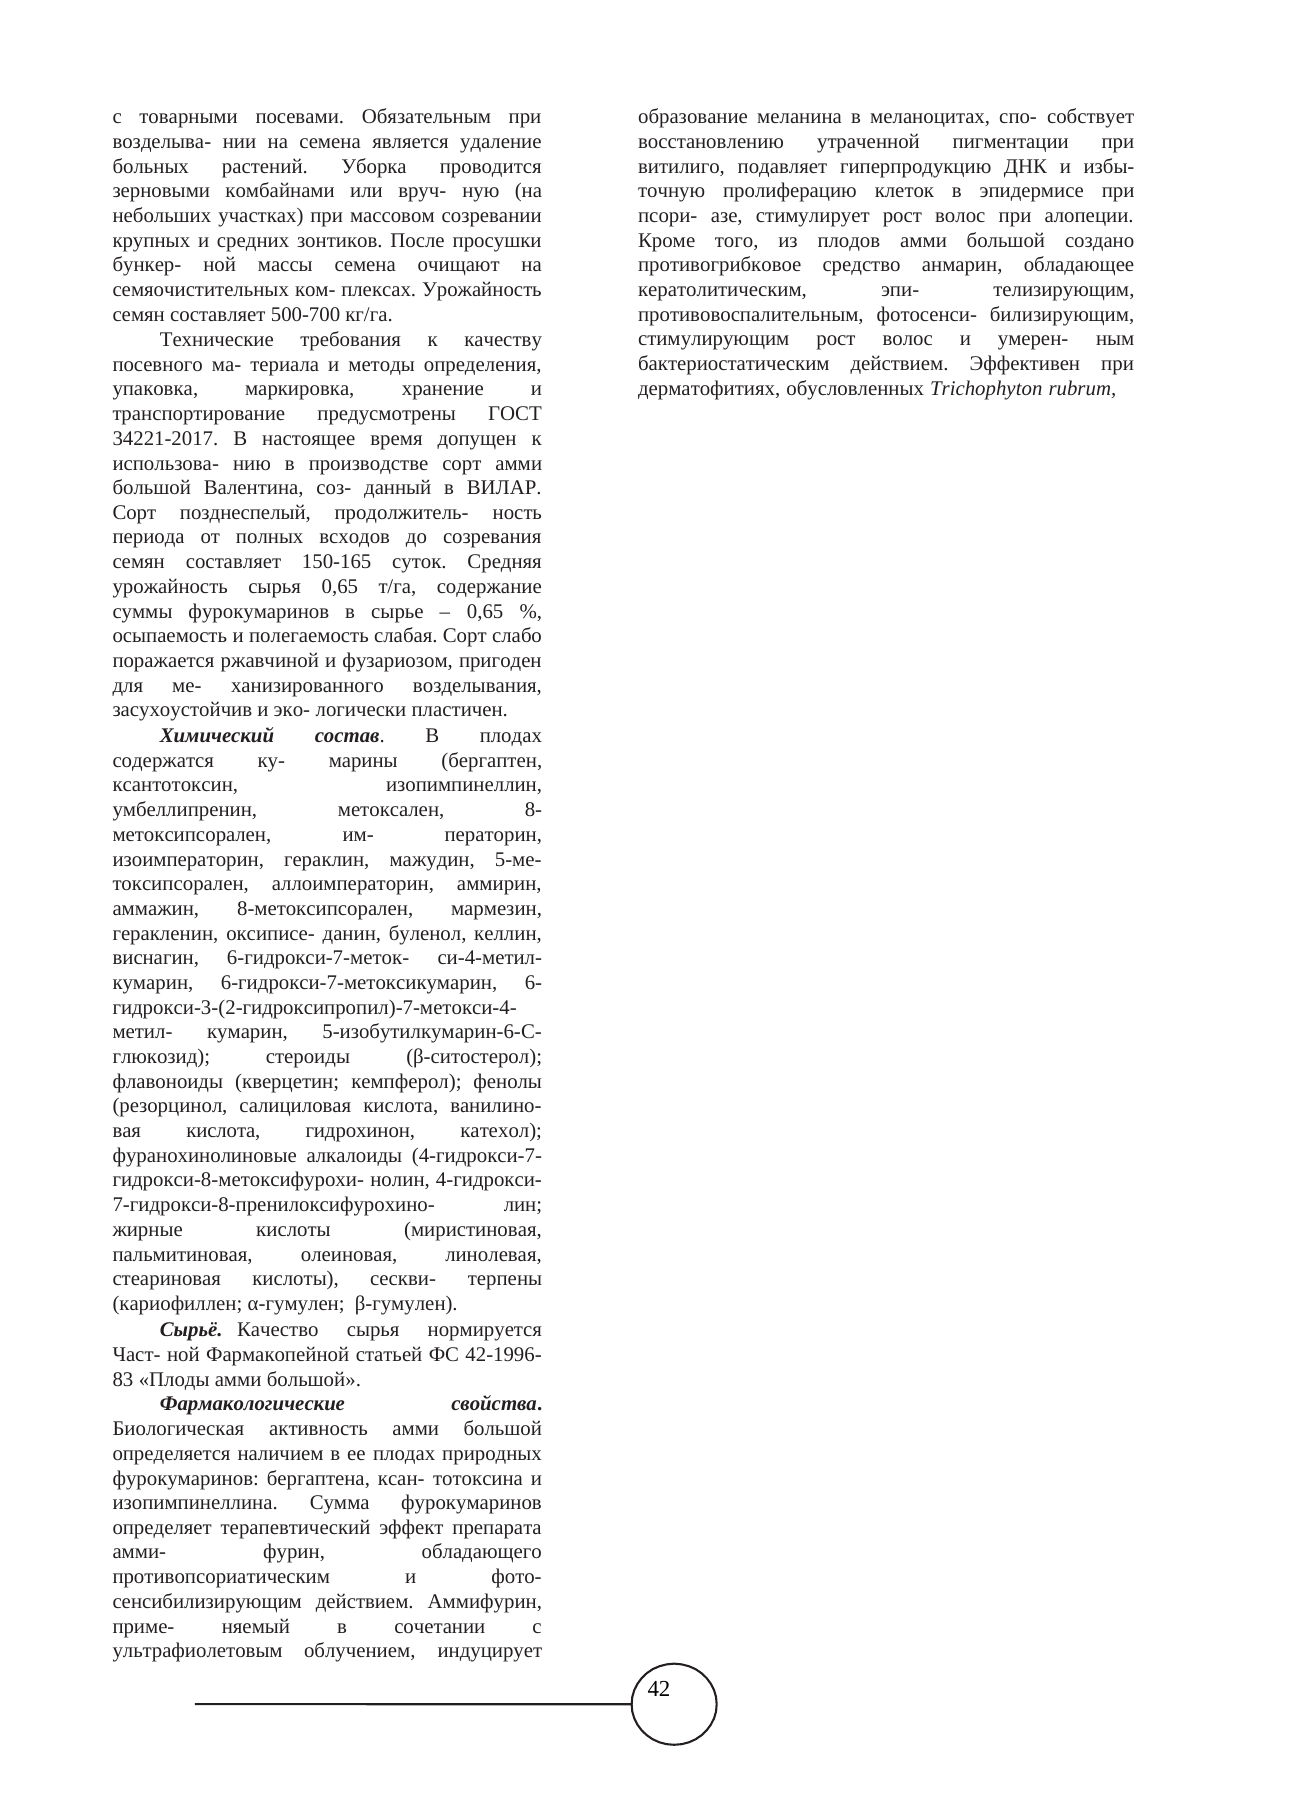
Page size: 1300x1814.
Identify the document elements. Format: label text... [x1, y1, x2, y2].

text Химический состав. В плодах содержатся ку- марины (бергаптен, ксантотоксин, изопимпинеллин, умбеллипренин, метоксален, 8-метоксипсорален, им- ператорин, изоимператорин, гераклин, мажудин, 5-ме- токсипсорален, аллоимператорин, аммирин, аммажин, 8-метоксипсорален, мармезин, геракленин, оксиписе- данин, буленол, келлин, виснагин, 6-гидрокси-7-меток- си-4-метил-кумарин, 6-гидрокси-7-метоксикумарин, 6-гидрокси-3-(2-гидроксипропил)-7-метокси-4-метил- кумарин, 5-изобутилкумарин-6-С-глюкозид); стероиды (β-ситостерол); флавоноиды (кверцетин; кемпферол); фенолы (резорцинол, салициловая кислота, ванилино- вая кислота, гидрохинон, катехол); фуранохинолиновые алкалоиды (4-гидрокси-7-гидрокси-8-метоксифурохи- нолин, 4-гидрокси-7-гидрокси-8-пренилоксифурохино- лин; жирные кислоты (миристиновая, пальмитиновая, олеиновая, линолевая, стеариновая кислоты), сескви- терпены (кариофиллен; α-гумулен; β-гумулен). [112, 723, 542, 1315]
text с товарными посевами. Обязательным при возделыва- нии на семена является удаление больных растений. Уборка проводится зерновыми комбайнами или вруч- ную (на небольших участках) при массовом созревании крупных и средних зонтиков. После просушки бункер- ной массы семена очищают на семяочистительных ком- плексах. Урожайность семян составляет 500-700 кг/га. [112, 104, 542, 326]
text Сырьё. Качество сырья нормируется Част- ной Фармакопейной статьей ФС 42-1996-83 «Плоды амми большой». [112, 1317, 542, 1391]
text Технические требования к качеству посевного ма- териала и методы определения, упаковка, маркировка, хранение и транспортирование предусмотрены ГОСТ 34221-2017. В настоящее время допущен к использова- нию в производстве сорт амми большой Валентина, соз- данный в ВИЛАР. Сорт позднеспелый, продолжитель- ность периода от полных всходов до созревания семян составляет 150-165 суток. Средняя урожайность сырья 0,65 т/га, содержание суммы фурокумаринов в сырье – 0,65 %, осыпаемость и полегаемость слабая. Сорт слабо поражается ржавчиной и фузариозом, пригоден для ме- ханизированного возделывания, засухоустойчив и эко- логически пластичен. [112, 327, 542, 721]
text Фармакологические свойства. Биологическая активность амми большой определяется наличием в ее плодах природных фурокумаринов: бергаптена, ксан- тотоксина и изопимпинеллина. Сумма фурокумаринов определяет терапевтический эффект препарата амми- фурин, обладающего противопсориатическим и фото- сенсибилизирующим действием. Аммифурин, приме- няемый в сочетании с ультрафиолетовым облучением, индуцирует образование меланина в меланоцитах, спо- собствует восстановлению утраченной пигментации при витилиго, подавляет гиперпродукцию ДНК и избы- точную пролиферацию клеток в эпидермисе при псори- азе, стимулирует рост волос при алопеции. Кроме того, из плодов амми большой создано противогрибковое средство анмарин, обладающее кератолитическим, эпи- телизирующим, противовоспалительным, фотосенси- билизирующим, стимулирующим рост волос и умерен- ным бактериостатическим действием. Эффективен при дерматофитиях, обусловленных Trichophyton rubrum, [112, 1391, 542, 1662]
text Фармакологические свойства. Биологическая активность амми большой определяется наличием в ее плодах природных фурокумаринов: бергаптена, ксан- тотоксина и изопимпинеллина. Сумма фурокумаринов определяет терапевтический эффект препарата амми- фурин, обладающего противопсориатическим и фото- сенсибилизирующим действием. Аммифурин, приме- няемый в сочетании с ультрафиолетовым облучением, индуцирует образование меланина в меланоцитах, спо- собствует восстановлению утраченной пигментации при витилиго, подавляет гиперпродукцию ДНК и избы- точную пролиферацию клеток в эпидермисе при псори- азе, стимулирует рост волос при алопеции. Кроме того, из плодов амми большой создано противогрибковое средство анмарин, обладающее кератолитическим, эпи- телизирующим, противовоспалительным, фотосенси- билизирующим, стимулирующим рост волос и умерен- ным бактериостатическим действием. Эффективен при дерматофитиях, обусловленных Trichophyton rubrum, [638, 104, 1134, 400]
